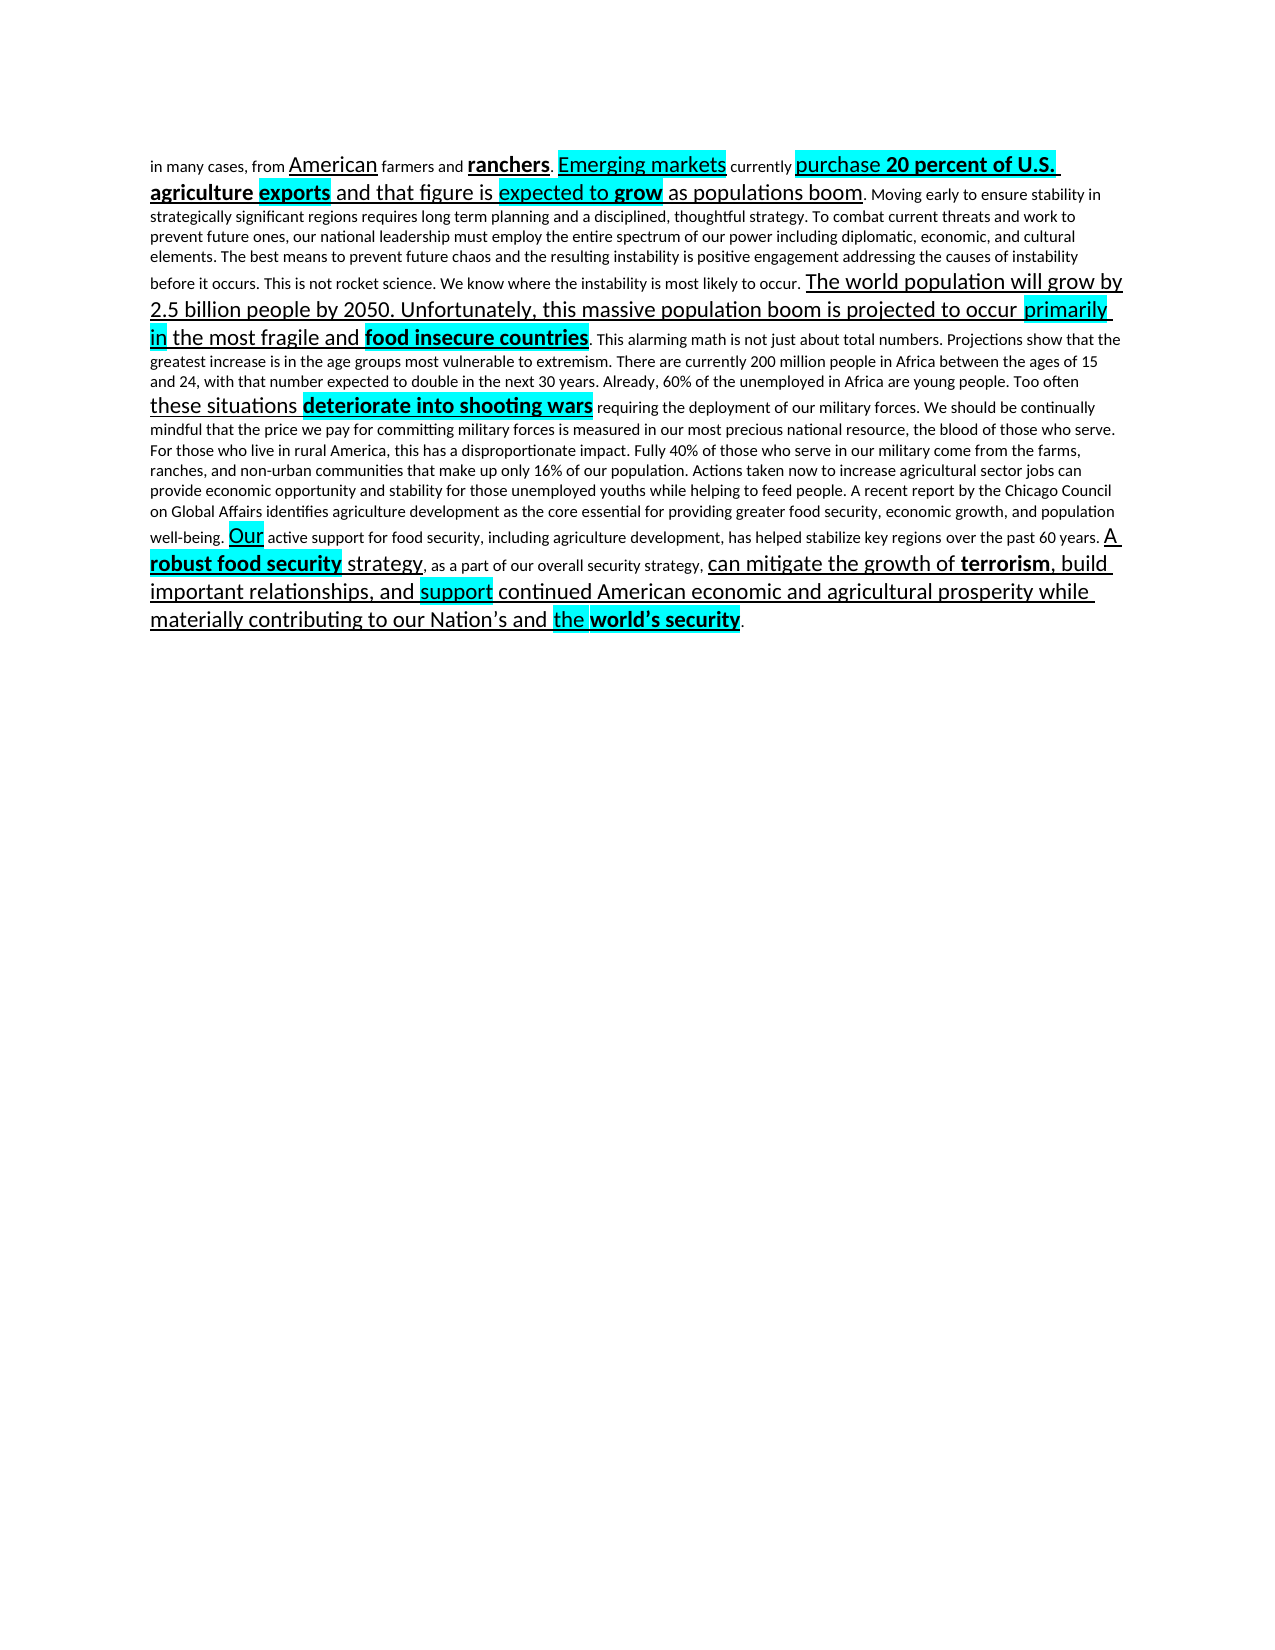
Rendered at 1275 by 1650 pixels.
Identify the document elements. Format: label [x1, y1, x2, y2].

text [150, 150, 1125, 633]
